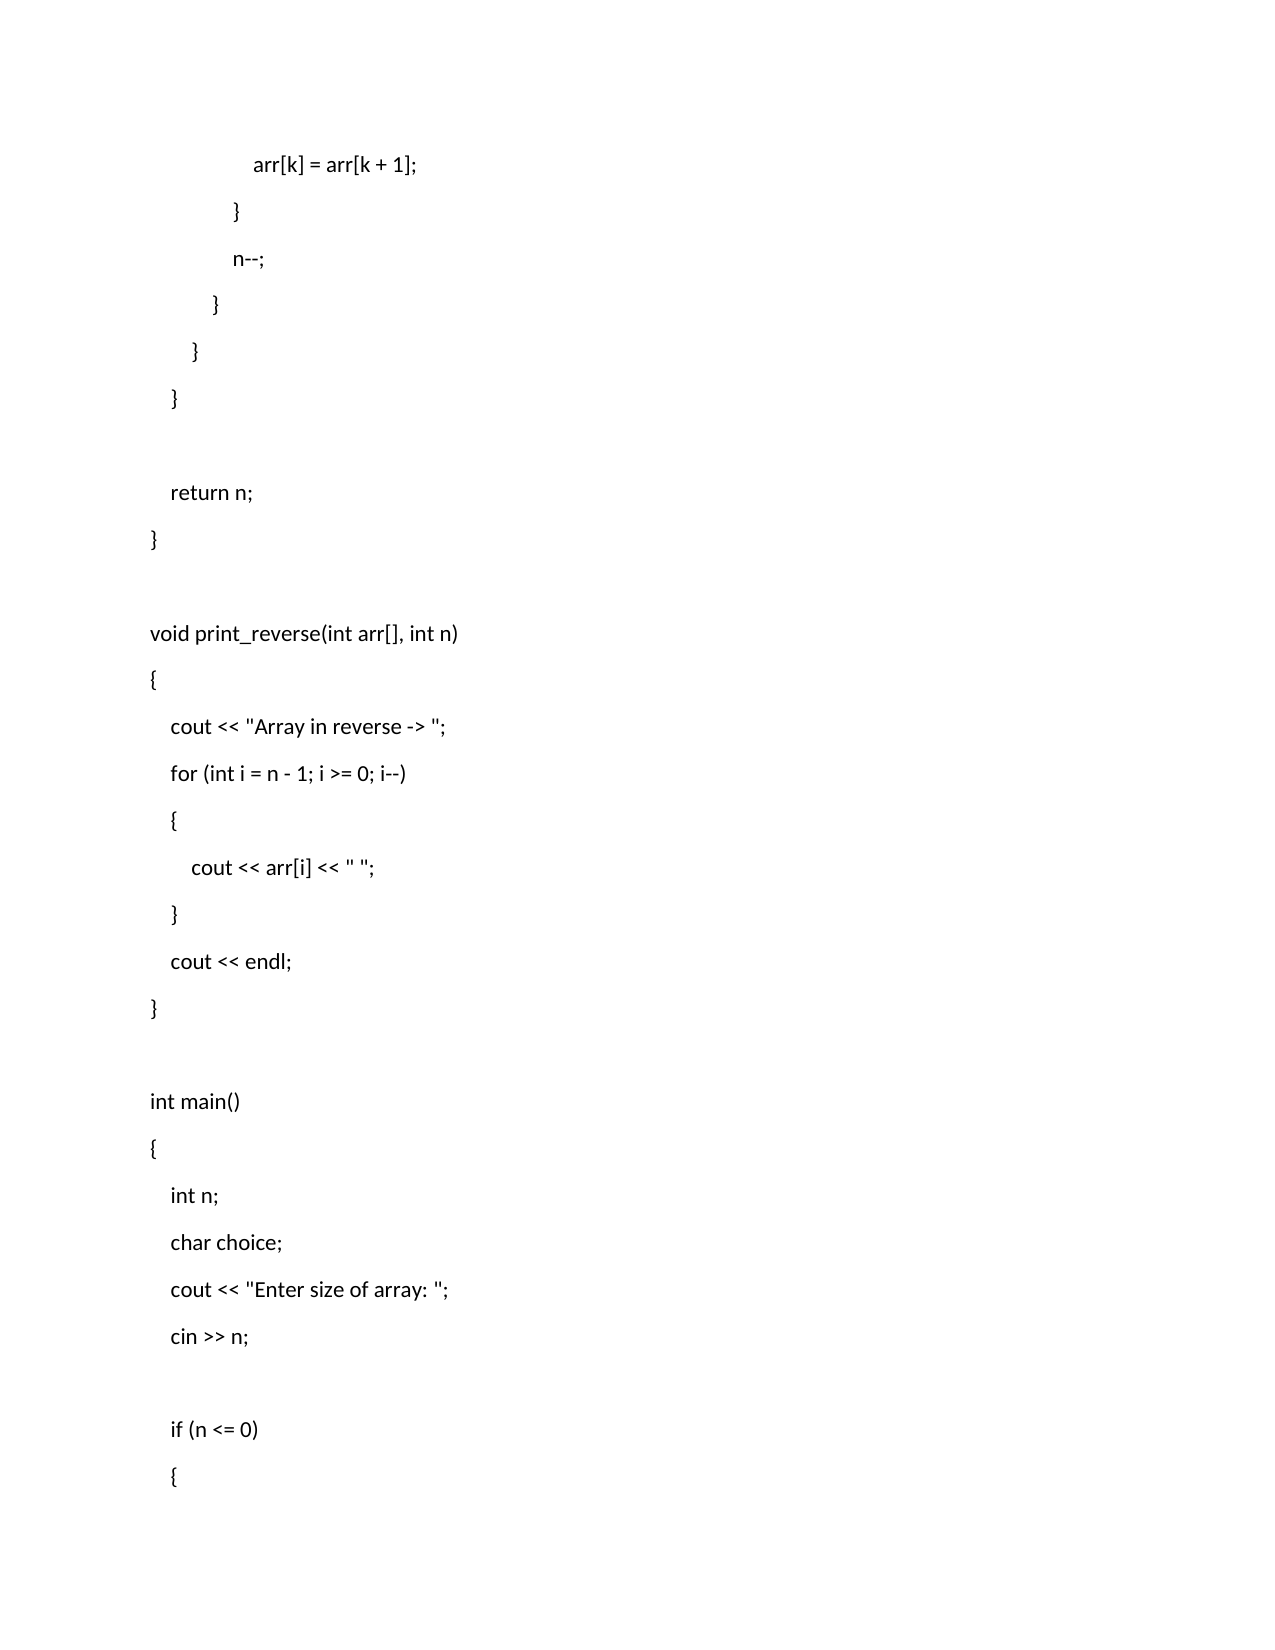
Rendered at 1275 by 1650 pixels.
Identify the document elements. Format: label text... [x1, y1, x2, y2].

text cin >> n; [150, 1322, 1125, 1350]
text cout << endl; [150, 947, 1125, 975]
text { [150, 666, 1125, 694]
text } [150, 291, 1125, 319]
text n--; [150, 244, 1125, 272]
text cout << "Array in reverse -> "; [150, 712, 1125, 741]
text { [150, 1462, 1125, 1491]
text char choice; [150, 1228, 1125, 1256]
text } [150, 197, 1125, 225]
text void print_reverse(int arr[], int n) [150, 619, 1125, 647]
text cout << "Enter size of array: "; [150, 1275, 1125, 1303]
text } [150, 525, 1125, 553]
text if (n <= 0) [150, 1416, 1125, 1444]
text } [150, 900, 1125, 928]
text } [150, 994, 1125, 1022]
text int main() [150, 1087, 1125, 1116]
text for (int i = n - 1; i >= 0; i--) [150, 759, 1125, 787]
text return n; [150, 478, 1125, 506]
text { [150, 1134, 1125, 1162]
text } [150, 337, 1125, 366]
text { [150, 806, 1125, 834]
text cout << arr[i] << " "; [150, 853, 1125, 881]
text } [150, 384, 1125, 412]
text int n; [150, 1181, 1125, 1209]
text arr[k] = arr[k + 1]; [150, 150, 1125, 178]
